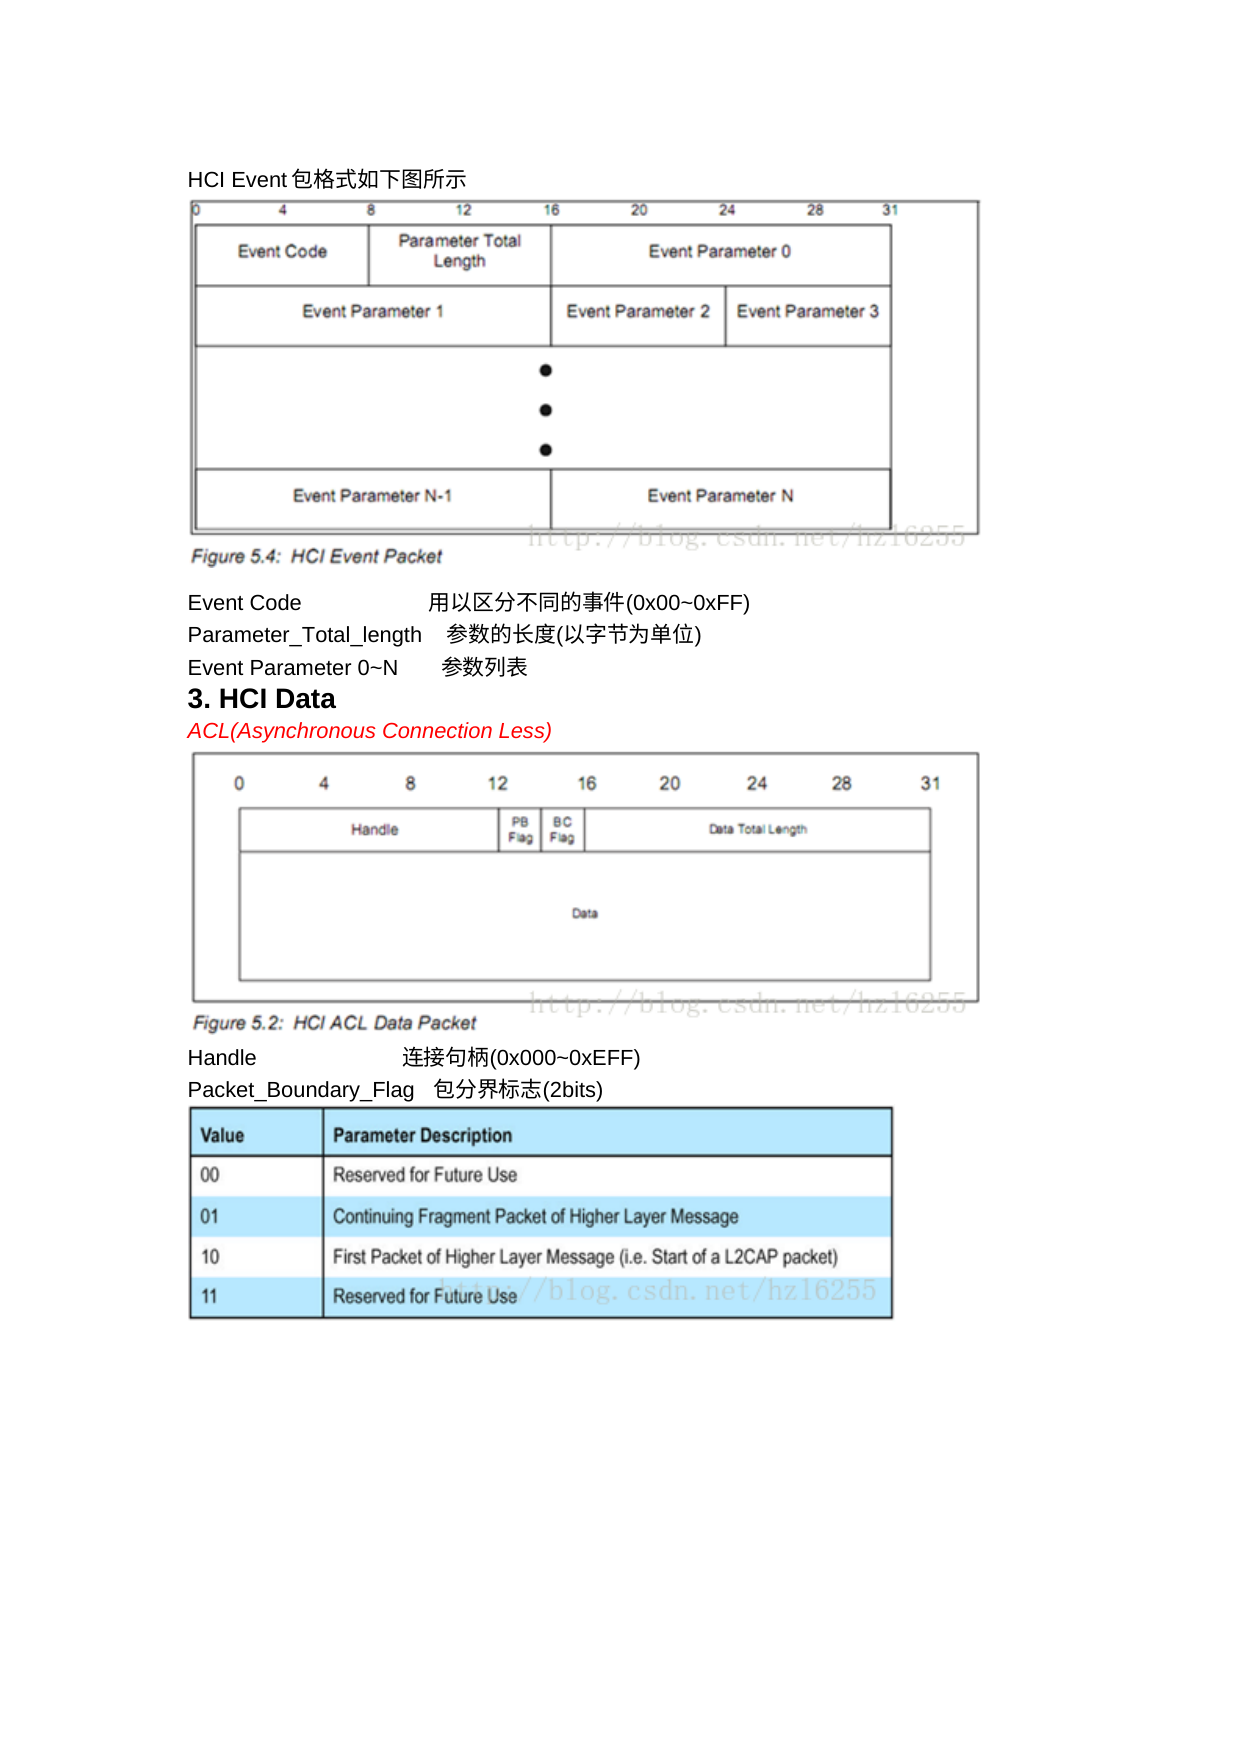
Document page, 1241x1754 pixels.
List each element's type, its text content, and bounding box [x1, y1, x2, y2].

picture [187, 1104, 896, 1322]
picture [187, 747, 986, 1035]
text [187, 714, 1053, 1332]
text 3. HCI Data [187, 682, 1053, 714]
picture [187, 194, 985, 568]
